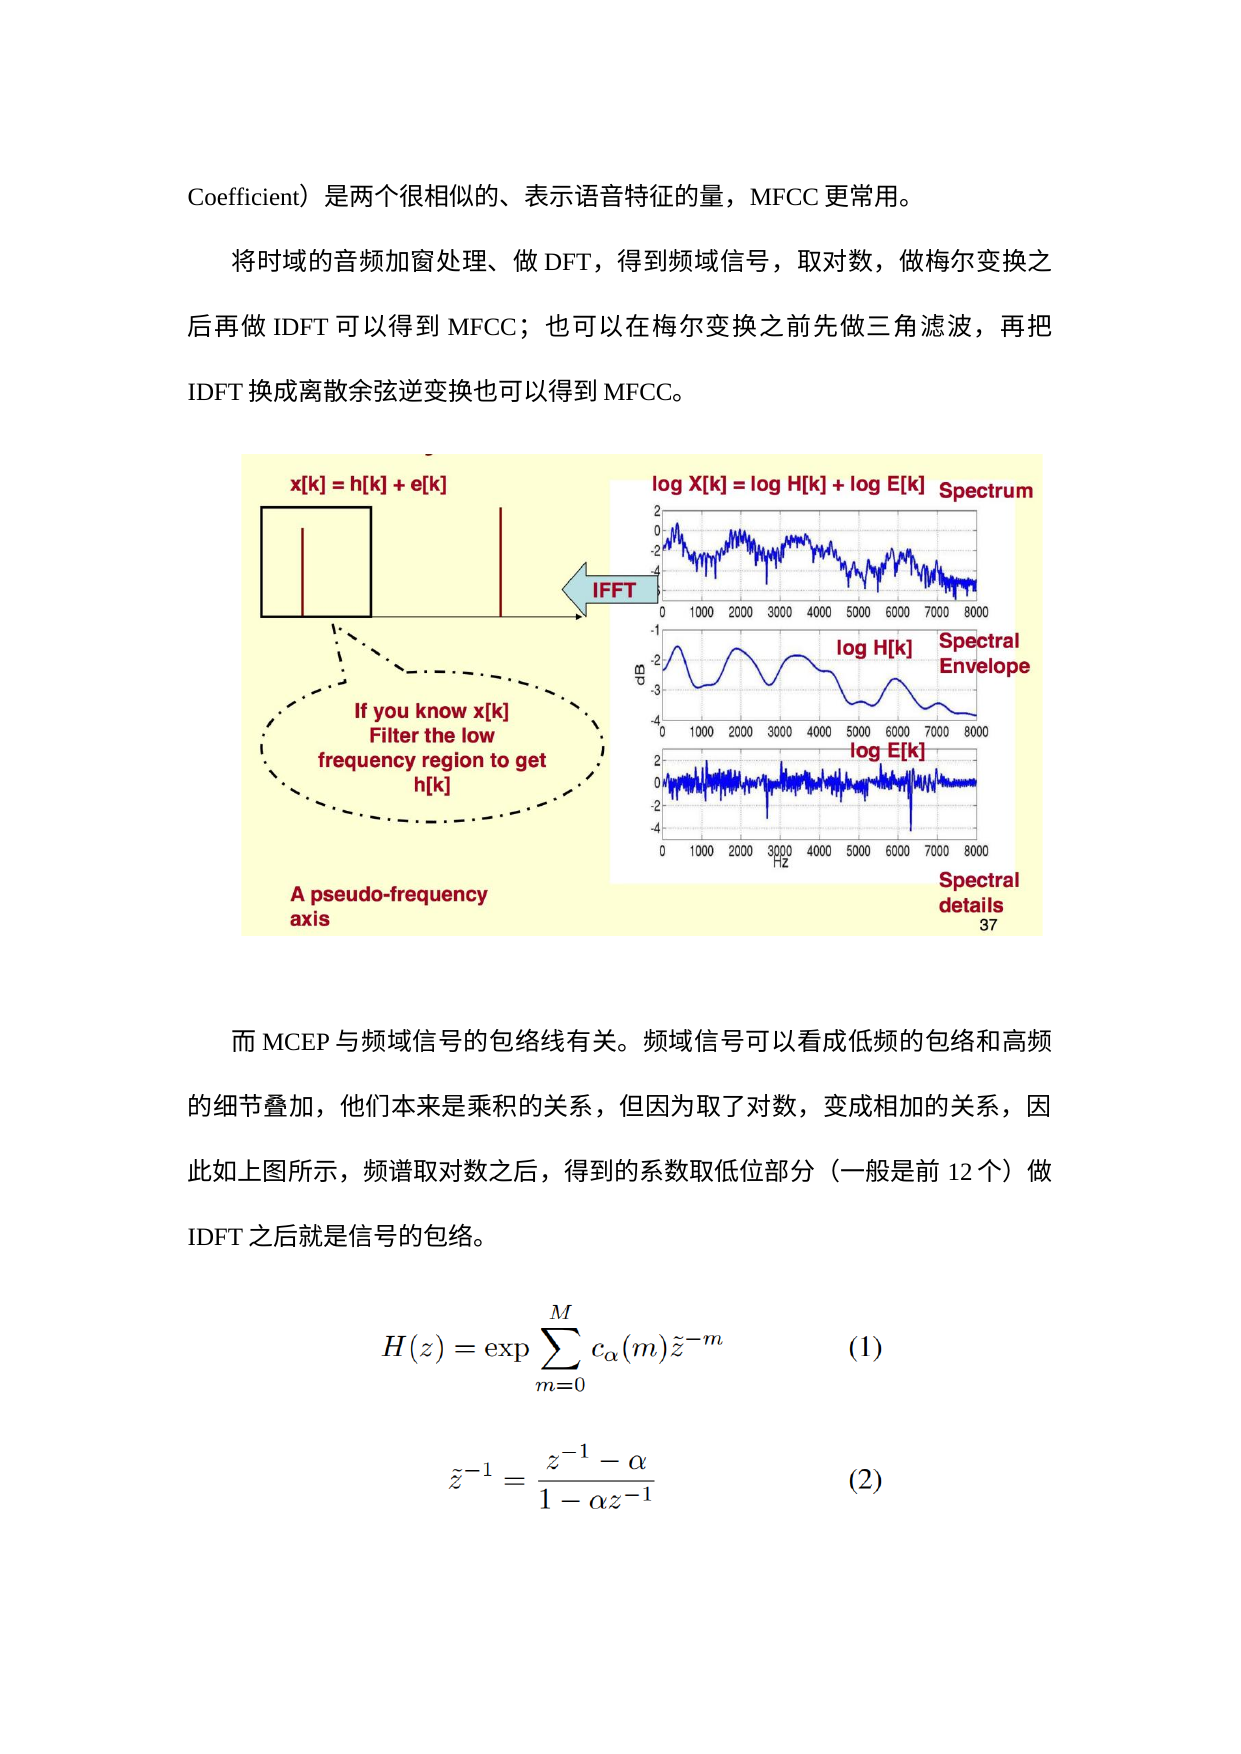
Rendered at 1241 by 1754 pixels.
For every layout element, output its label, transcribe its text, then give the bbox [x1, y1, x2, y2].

text 而MCEP与频域信号的包络线有关。频域信号可以看成低频的包络和高频的细节叠加，他们本来是乘积的关系，但因为取了对数，变成相加的关系，因此如上图所示，频谱取对数之后，得到的系数取低位部分（一般是前12个）做IDFT之后就是信号的包络。 [187, 1007, 1053, 1267]
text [187, 162, 1053, 227]
picture [241, 454, 1043, 936]
text 将时域的音频加窗处理、做DFT，得到频域信号，取对数，做梅尔变换之后再做IDFT可以得到MFCC；也可以在梅尔变换之前先做三角滤波，再把IDFT换成离散余弦逆变换也可以得到MFCC。 [187, 227, 1053, 422]
picture [346, 1299, 938, 1540]
